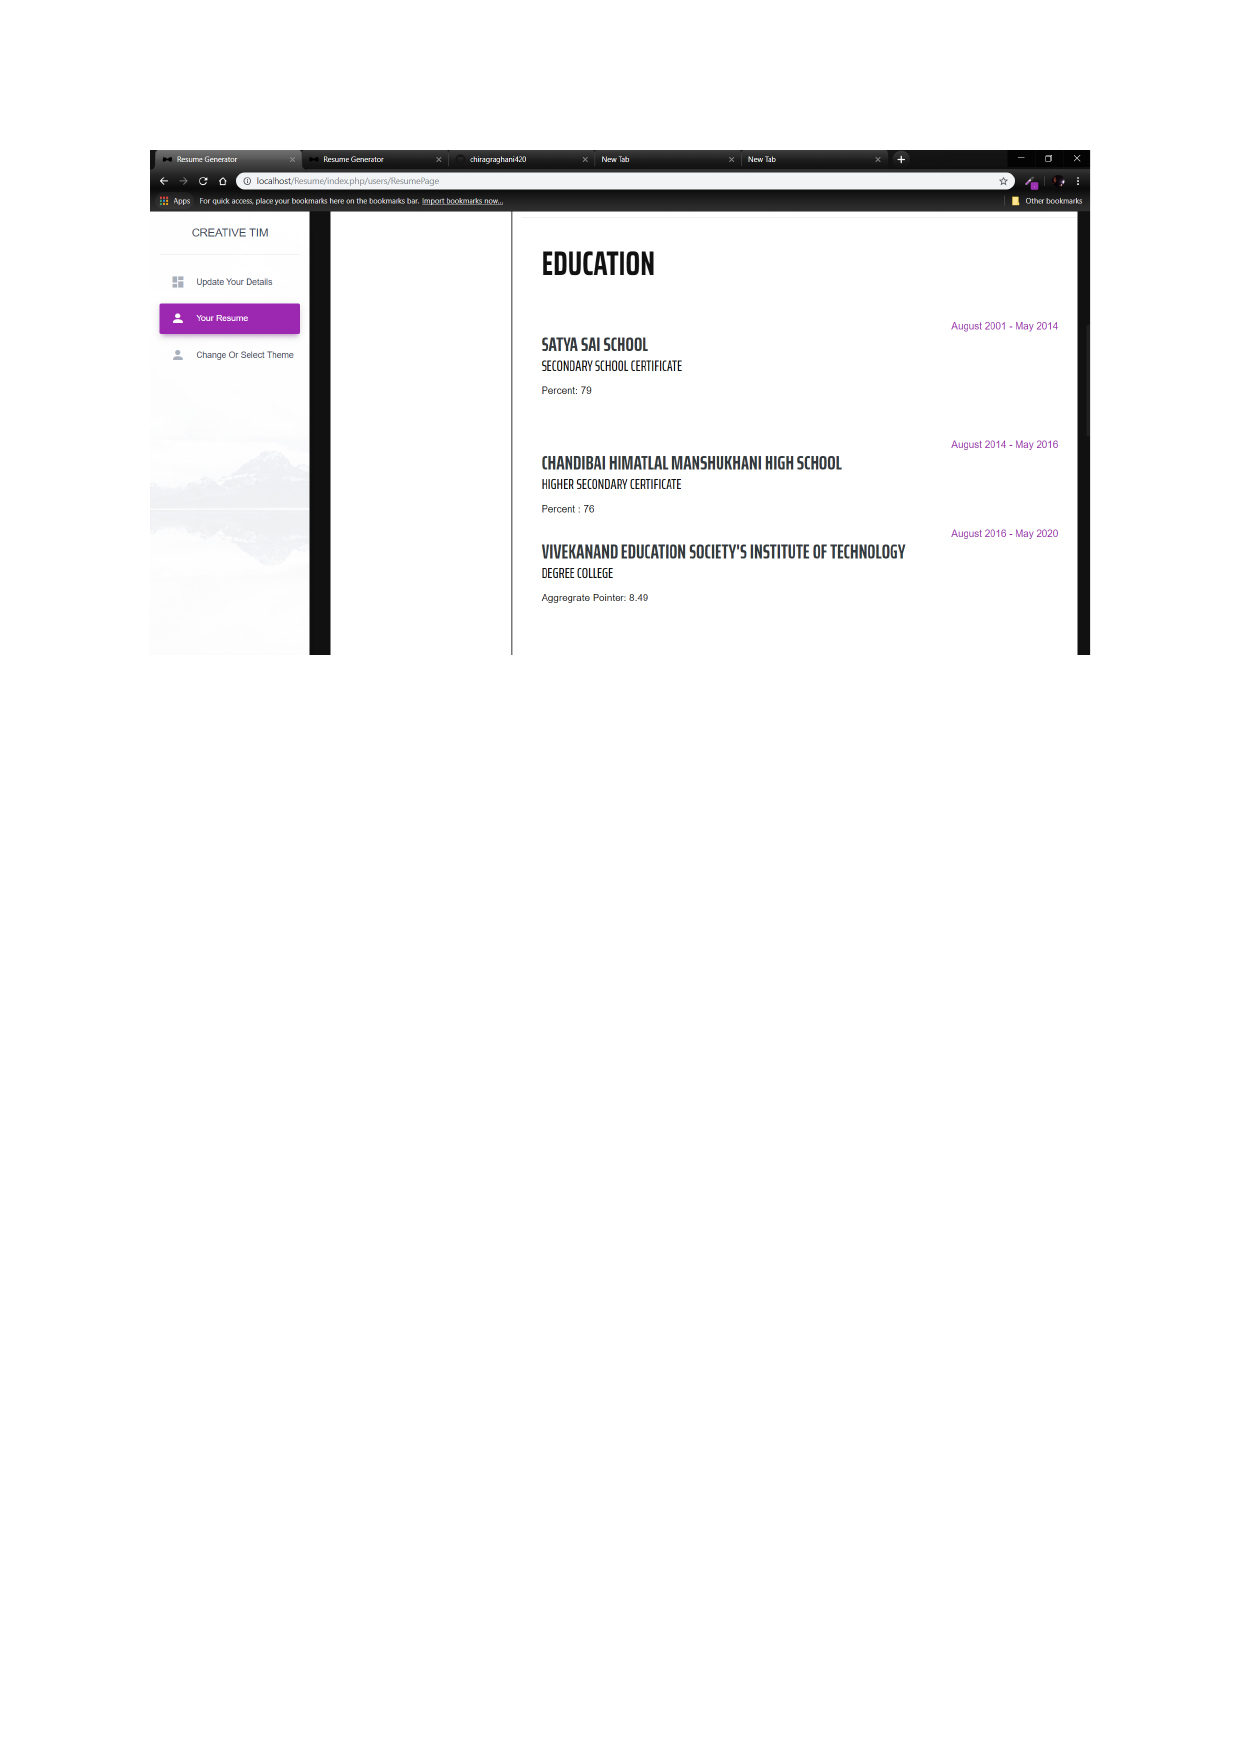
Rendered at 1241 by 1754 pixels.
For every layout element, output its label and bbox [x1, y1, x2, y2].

picture [150, 150, 1091, 655]
